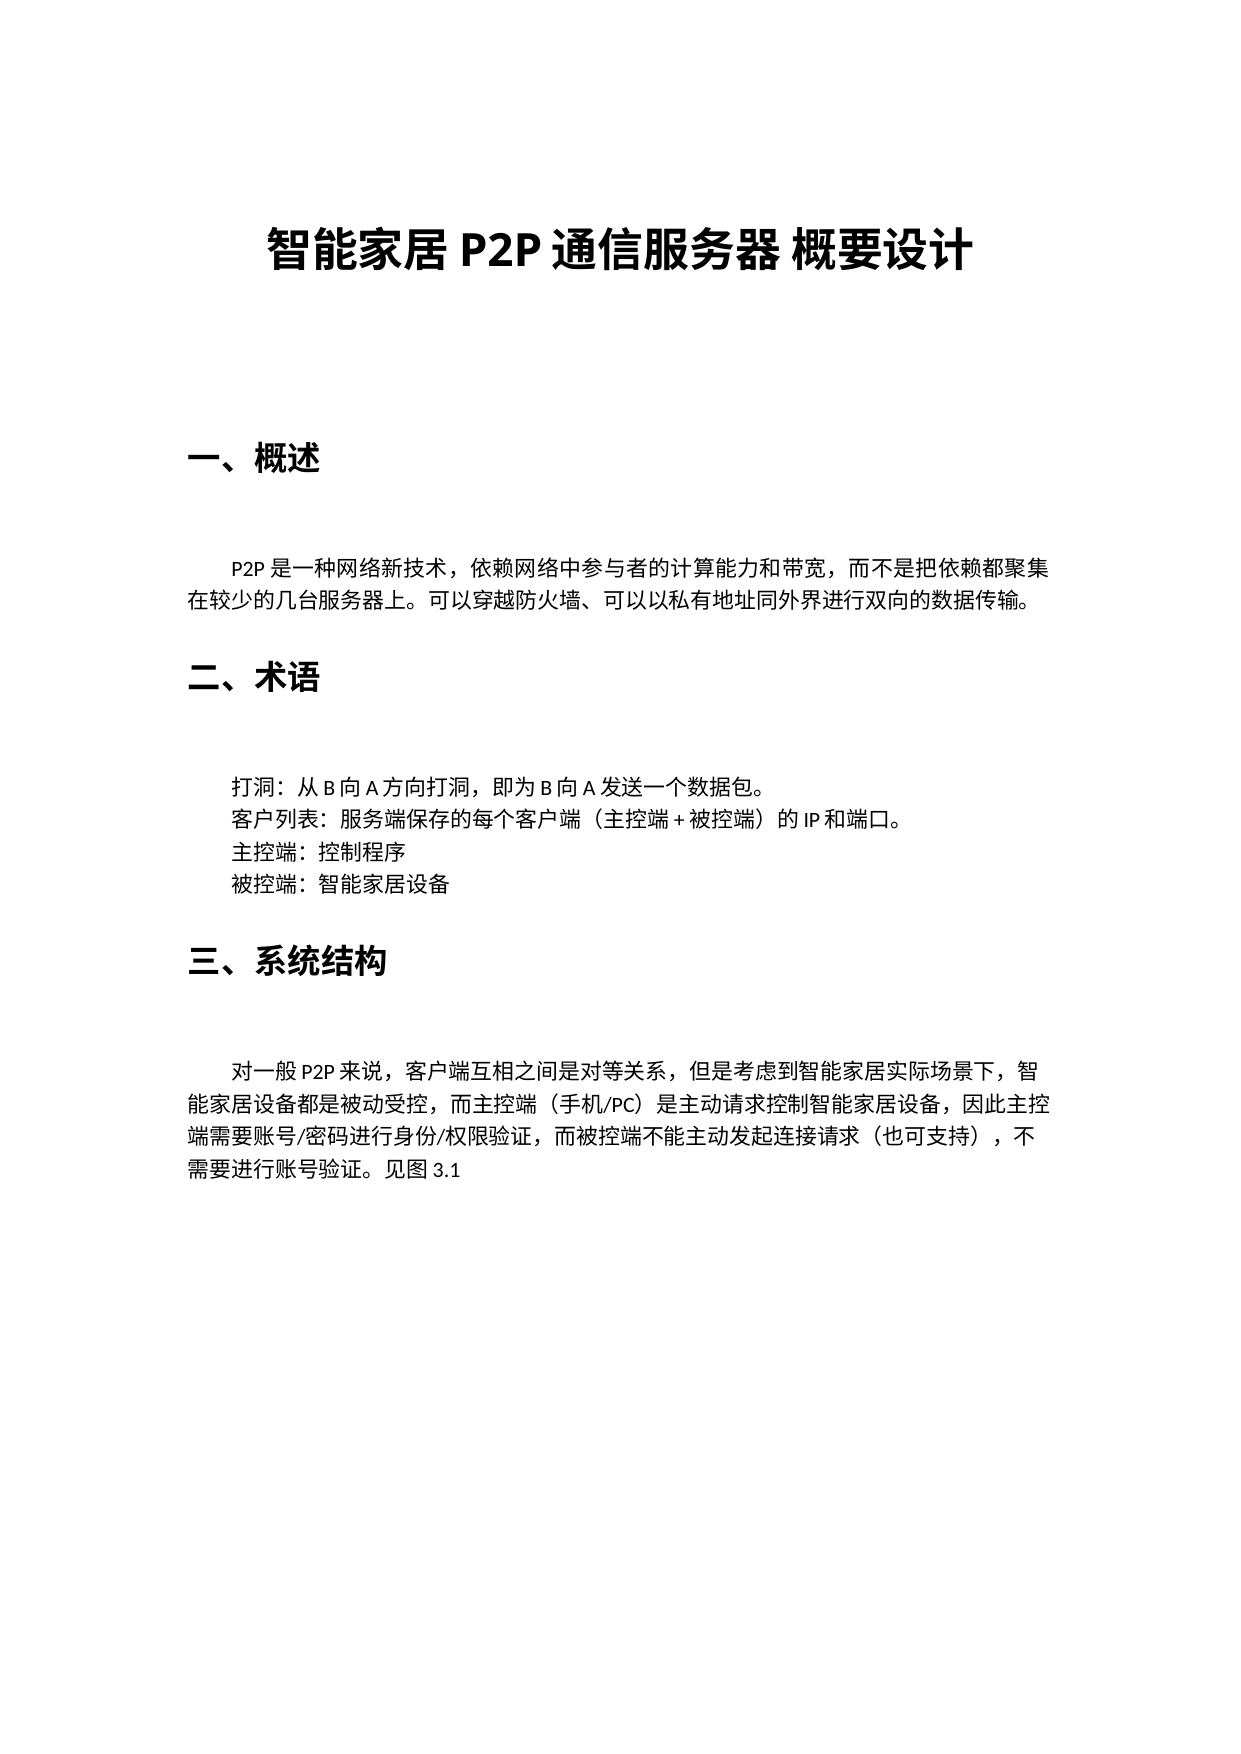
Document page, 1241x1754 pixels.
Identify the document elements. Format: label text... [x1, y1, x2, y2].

subtitle 二、术语 [187, 642, 1053, 707]
subtitle 智能家居P2P通信服务器 概要设计 [187, 197, 1053, 295]
text 打洞：从B向A方向打洞，即为B向A发送一个数据包。 [187, 769, 1053, 802]
text 被控端：智能家居设备 [187, 867, 1053, 899]
subtitle 三、系统结构 [187, 927, 1053, 992]
text P2P是一种网络新技术，依赖网络中参与者的计算能力和带宽，而不是把依赖都聚集在较少的几台服务器上。可以穿越防火墙、可以以私有地址同外界进行双向的数据传输。 [187, 550, 1053, 615]
subtitle 一、概述 [187, 423, 1053, 488]
text 主控端：控制程序 [187, 834, 1053, 867]
text 客户列表：服务端保存的每个客户端（主控端 + 被控端）的IP和端口。 [187, 802, 1053, 834]
text 对一般P2P来说，客户端互相之间是对等关系，但是考虑到智能家居实际场景下，智能家居设备都是被动受控，而主控端（手机/PC）是主动请求控制智能家居设备，因此主控端需要账号/密码进行身份/权限验证，而被控端不能主动发起连接请求（也可支持），不需要进行账号验证。见图3.1 [187, 1054, 1053, 1184]
